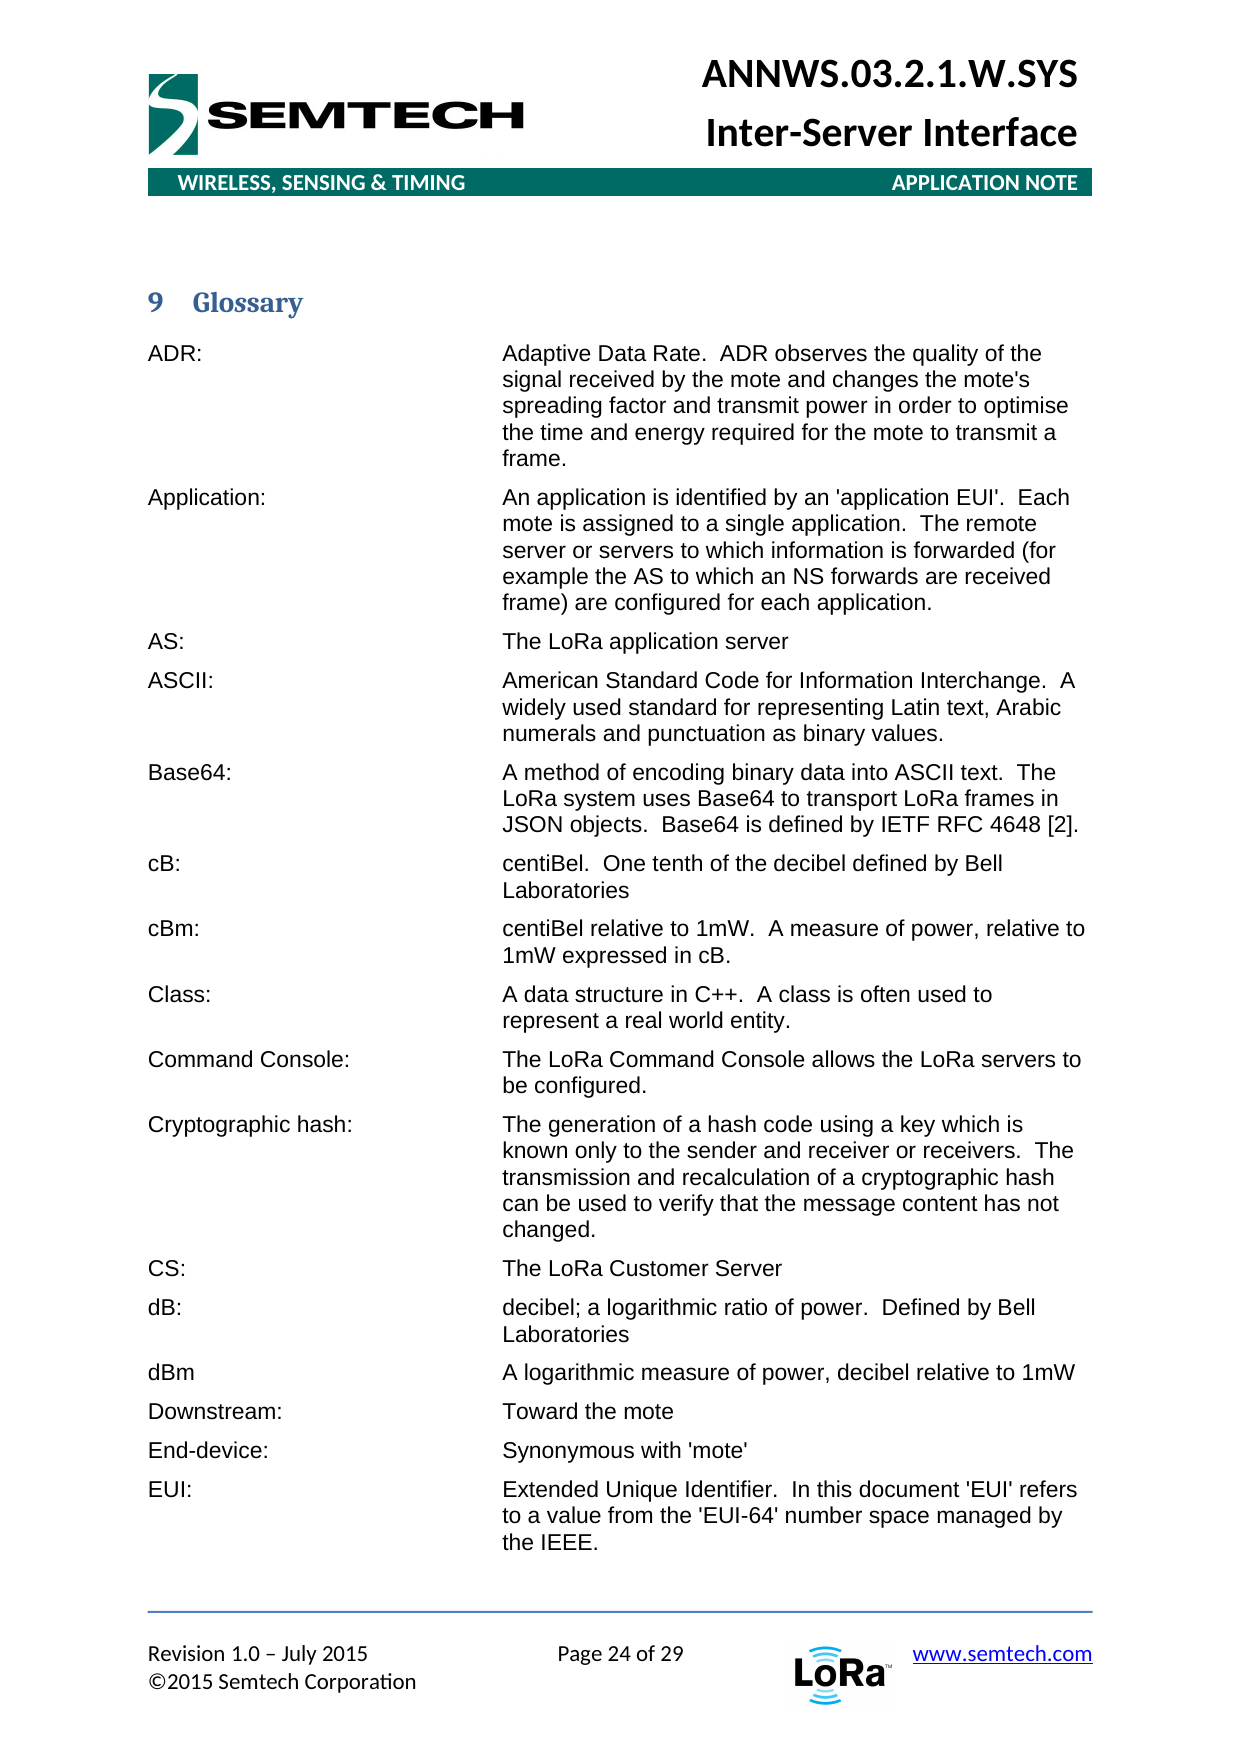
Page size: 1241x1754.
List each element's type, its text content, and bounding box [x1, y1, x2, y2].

text cBm: centiBel relative to 1mW. A measure of power, relative to 1mW expressed in cB. [148, 915, 1092, 968]
text cB: centiBel. One tenth of the decibel defined by Bell Laboratories [148, 850, 1092, 903]
text dBm A logarithmic measure of power, decibel relative to 1mW [148, 1359, 1092, 1386]
text End-device: Synonymous with 'mote' [148, 1437, 1092, 1463]
text ADR: Adaptive Data Rate. ADR observes the quality of the signal received by the mote and changes the mote's spreading factor and transmit power in order to optimise the time and energy required for the mote to transmit a frame. [148, 340, 1092, 471]
text Base64: A method of encoding binary data into ASCII text. The LoRa system uses Base64 to transport LoRa frames in JSON objects. Base64 is defined by IETF RFC 4648 . [148, 759, 1092, 838]
text Downstream: Toward the mote [148, 1398, 1092, 1424]
text AS: The LoRa application server [148, 628, 1092, 654]
subtitle Glossary [148, 287, 1092, 320]
text Command Console: The LoRa Command Console allows the LoRa servers to be configured. [148, 1046, 1092, 1098]
text ASCII: American Standard Code for Information Interchange. A widely used standard for representing Latin text, Arabic numerals and punctuation as binary values. [148, 667, 1092, 746]
text Class: A data structure in C++. A class is often used to represent a real world entity. [148, 981, 1092, 1033]
text Application: An application is identified by an 'application EUI'. Each mote is assigned to a single application. The remote server or servers to which information is forwarded (for example the AS to which an NS forwards are received frame) are configured for each application. [148, 484, 1092, 616]
text dB: decibel; a logarithmic ratio of power. Defined by Bell Laboratories [148, 1294, 1092, 1347]
text CS: The LoRa Customer Server [148, 1255, 1092, 1282]
text EUI: Extended Unique Identifier. In this document 'EUI' refers to a value from the 'EUI-64' number space managed by the IEEE. [148, 1476, 1092, 1555]
picture [148, 74, 555, 161]
text Cryptographic hash: The generation of a hash code using a key which is known only to the sender and receiver or receivers. The transmission and recalculation of a cryptographic hash can be used to verify that the message content has not changed. [148, 1111, 1092, 1243]
